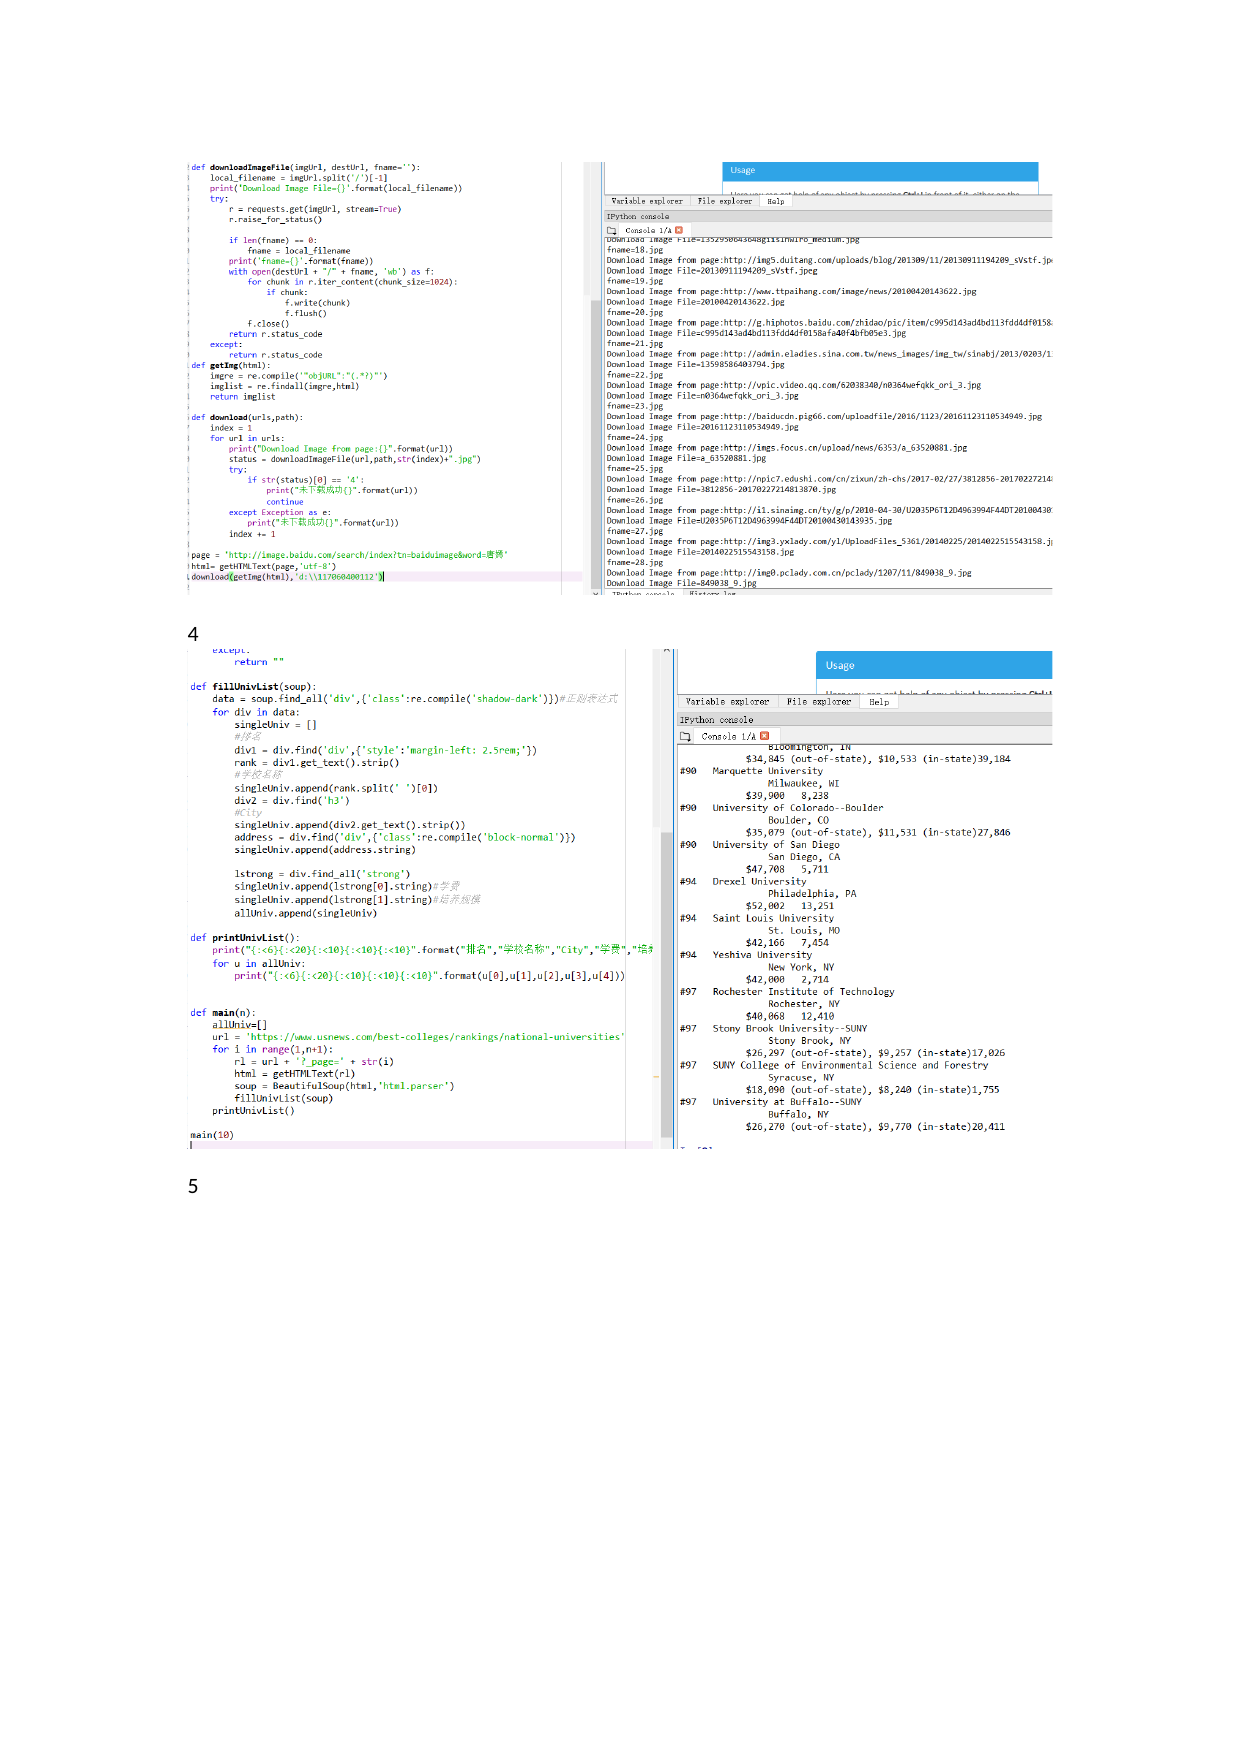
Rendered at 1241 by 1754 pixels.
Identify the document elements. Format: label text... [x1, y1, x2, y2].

picture [187, 162, 1053, 595]
list 4 [187, 617, 1053, 649]
list 5 [187, 1169, 1053, 1202]
picture [187, 649, 1053, 1149]
